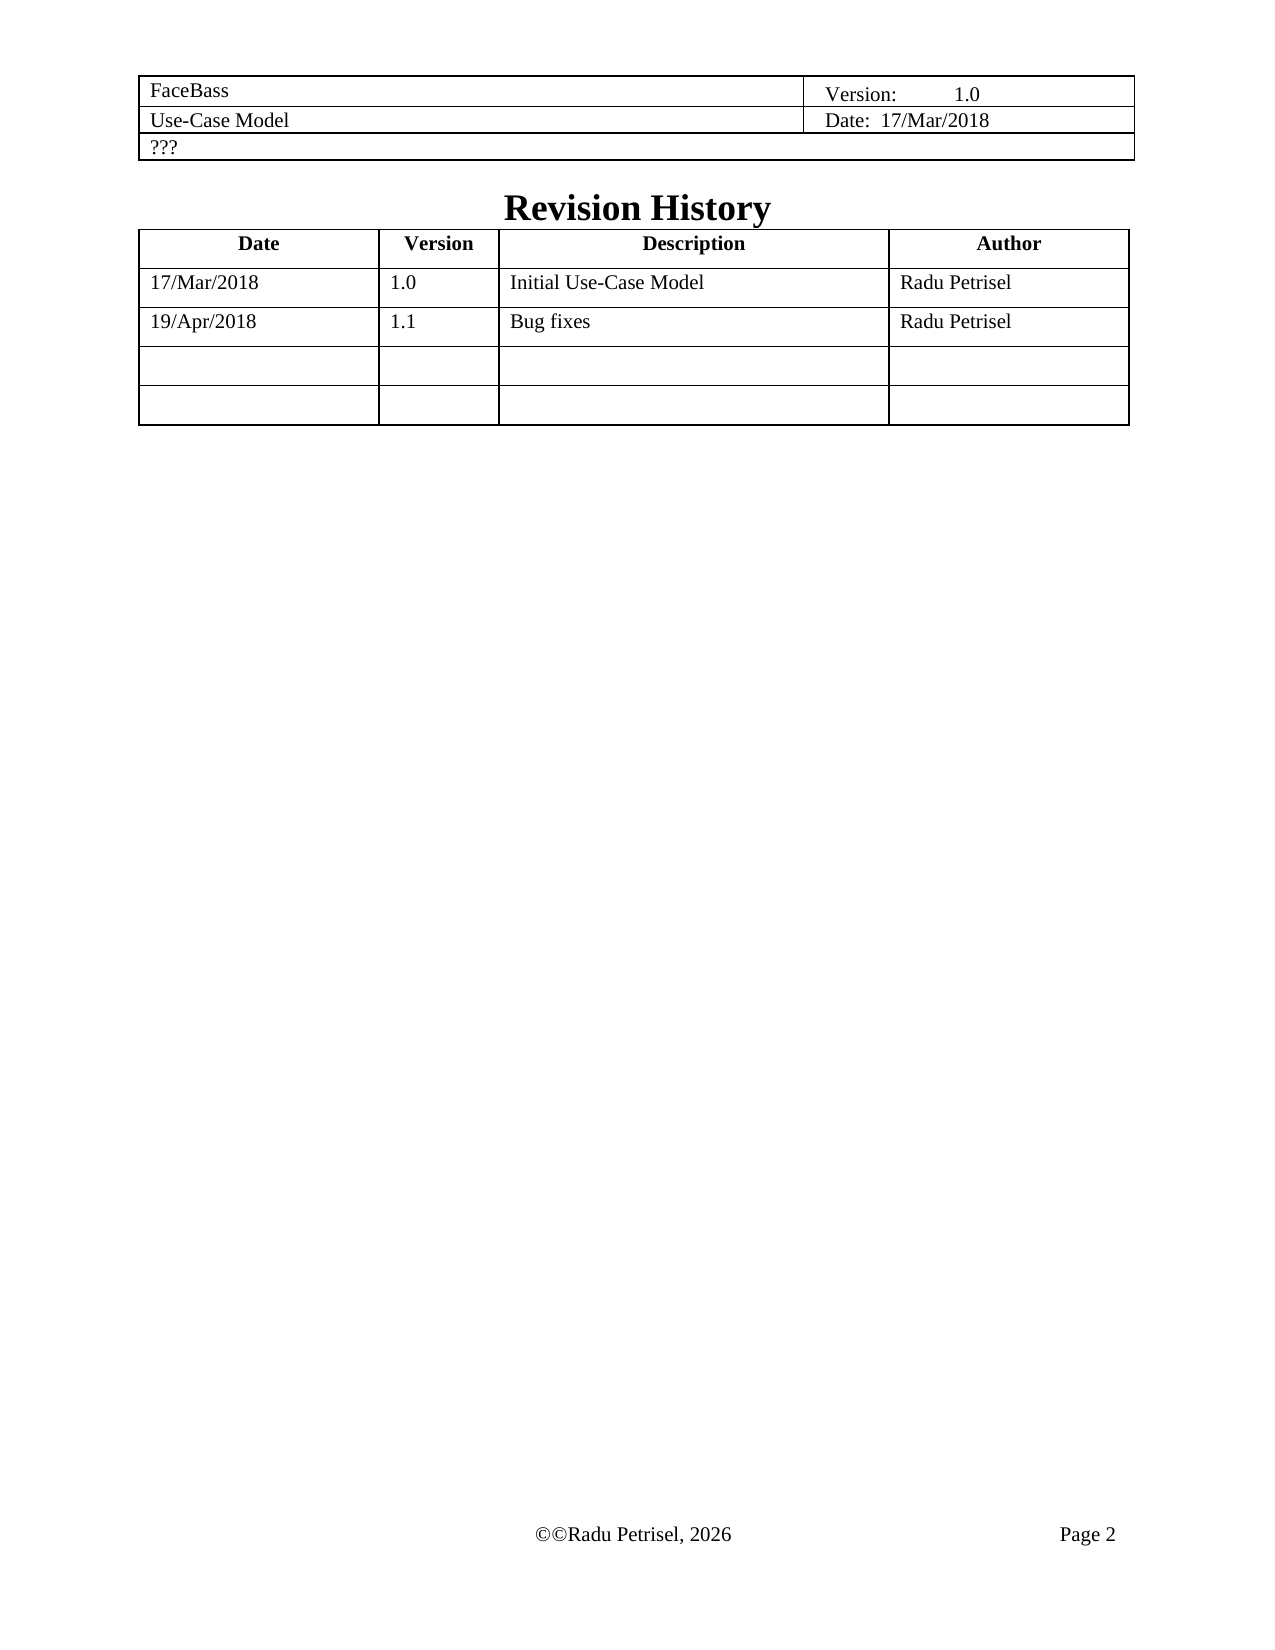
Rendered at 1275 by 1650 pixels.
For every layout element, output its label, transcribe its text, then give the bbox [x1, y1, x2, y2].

table_cell 19/Apr/2018 [140, 308, 378, 346]
table_header Description [500, 230, 888, 268]
table_header Date [140, 230, 378, 268]
table_cell Radu Petrisel [890, 308, 1128, 346]
table_cell [380, 347, 498, 385]
table_cell [380, 386, 498, 424]
table_cell [890, 347, 1128, 385]
title Revision History [150, 185, 1125, 228]
table_cell 1.0 [380, 269, 498, 307]
table_cell 1.1 [380, 308, 498, 346]
table_cell [140, 386, 378, 424]
table_cell [140, 347, 378, 385]
table_header Author [890, 230, 1128, 268]
table_cell [890, 386, 1128, 424]
table_header Version [380, 230, 498, 268]
table_cell Radu Petrisel [890, 269, 1128, 307]
table_cell Initial Use-Case Model [500, 269, 888, 307]
table_cell [500, 386, 888, 424]
table_cell Bug fixes [500, 308, 888, 346]
table_cell 17/Mar/2018 [140, 269, 378, 307]
table_cell [500, 347, 888, 385]
